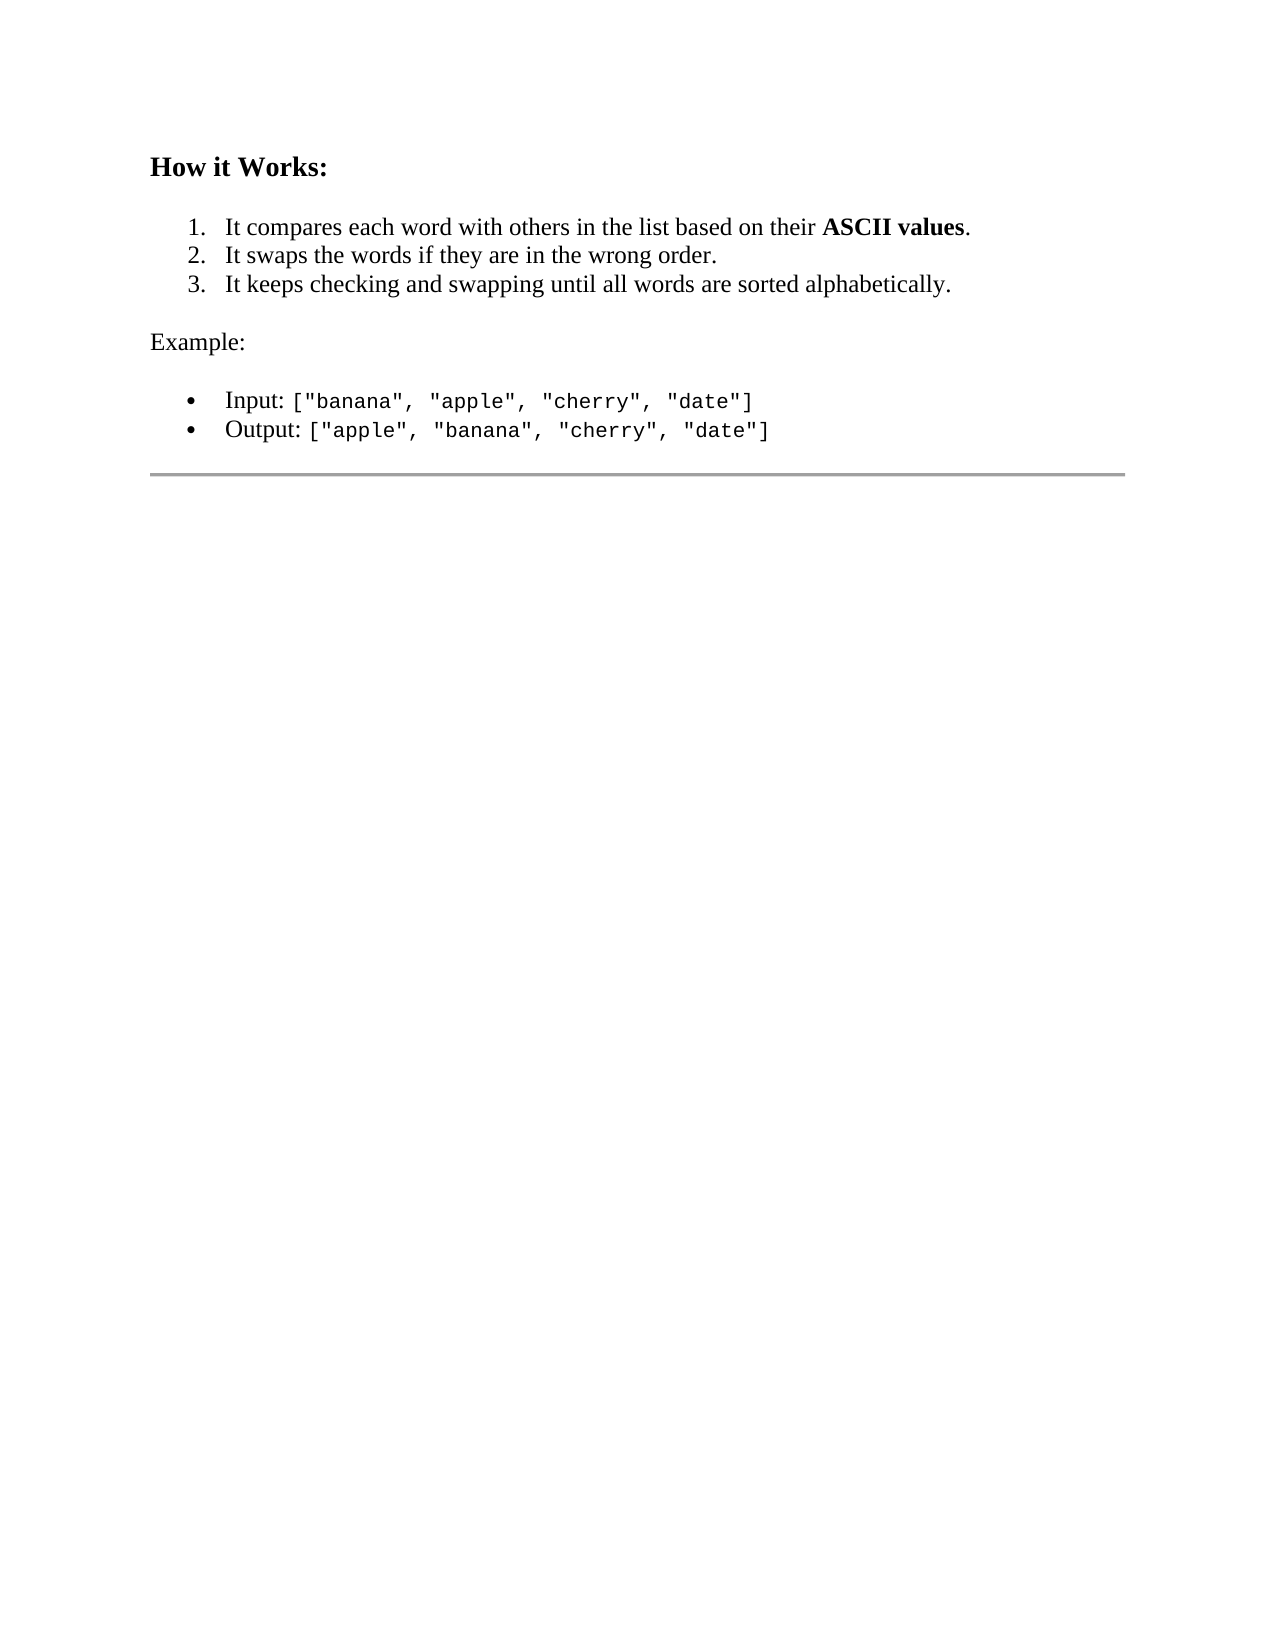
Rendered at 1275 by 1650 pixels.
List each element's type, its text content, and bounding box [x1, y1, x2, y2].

list Input: ["banana", "apple", "cherry", "date"] [187, 385, 1125, 414]
list It swaps the words if they are in the wrong order. [187, 240, 1125, 269]
text How it Works: [150, 150, 1125, 182]
list It compares each word with others in the list based on their ASCII values. [187, 212, 1125, 240]
list Output: ["apple", "banana", "cherry", "date"] [187, 414, 1125, 444]
text Example: [150, 327, 1125, 356]
list It keeps checking and swapping until all words are sorted alphabetically. [187, 269, 1125, 298]
